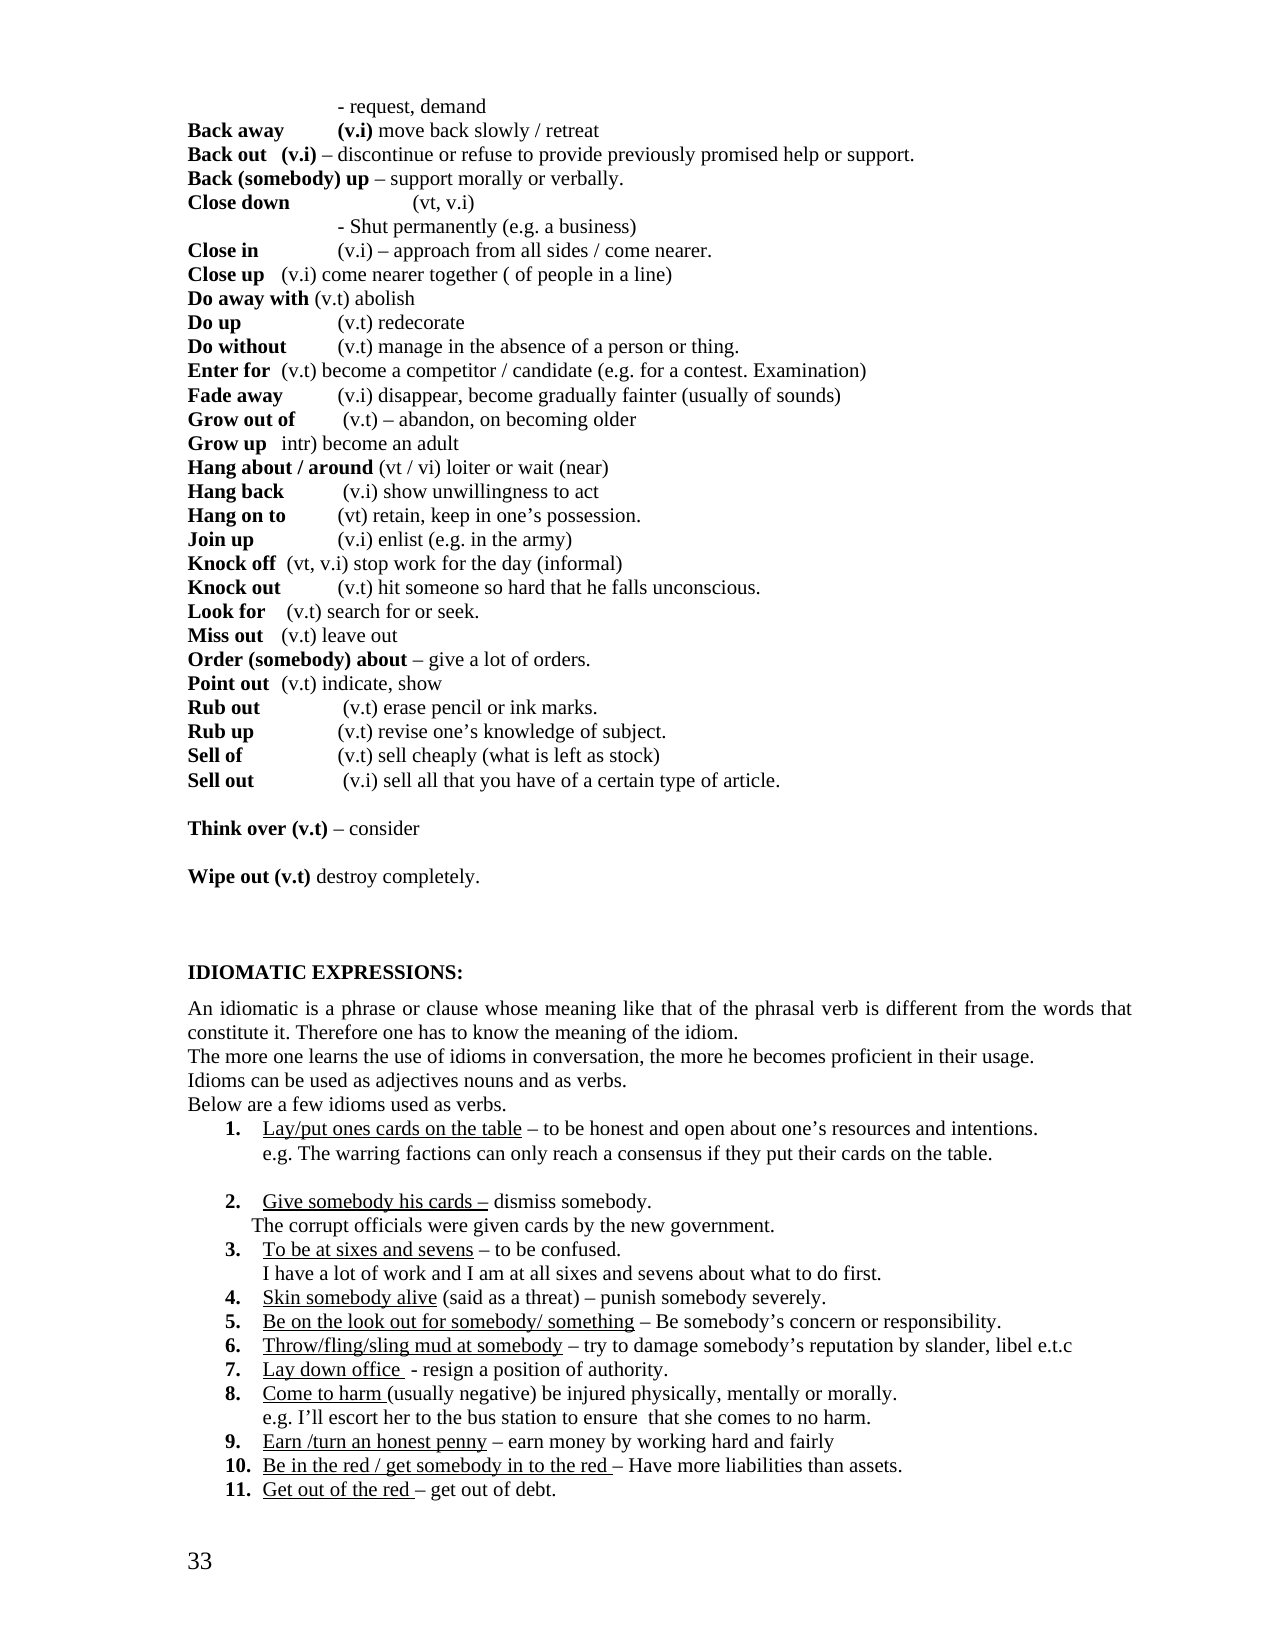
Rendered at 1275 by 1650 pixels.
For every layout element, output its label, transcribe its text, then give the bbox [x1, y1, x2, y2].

subtitle Get out of the red – get out of debt. [225, 1477, 1134, 1501]
subtitle Lay/put ones cards on the table – to be honest and open about one’s resources and intentions. [225, 1116, 1134, 1140]
subtitle Do without (v.t) manage in the absence of a person or thing. [187, 334, 1134, 358]
subtitle Give somebody his cards – dismiss somebody. [225, 1188, 1134, 1213]
subtitle Miss out (v.t) leave out [187, 623, 1134, 647]
subtitle Idioms can be used as adjectives nouns and as verbs. [187, 1068, 1134, 1092]
subtitle Earn /turn an honest penny – earn money by working hard and fairly [225, 1429, 1134, 1453]
subtitle Be in the red / get somebody in to the red – Have more liabilities than assets. [225, 1453, 1134, 1477]
subtitle Fade away (v.i) disappear, become gradually fainter (usually of sounds) [187, 382, 1134, 407]
subtitle Sell out (v.i) sell all that you have of a certain type of article. [187, 767, 1134, 792]
subtitle Knock out (v.t) hit someone so hard that he falls unconscious. [187, 575, 1134, 599]
subtitle Wipe out (v.t) destroy completely. [187, 864, 1134, 888]
subtitle Hang on to (vt) retain, keep in one’s possession. [187, 503, 1134, 527]
subtitle Enter for (v.t) become a competitor / candidate (e.g. for a contest. Examination) [187, 358, 1134, 382]
subtitle Lay down office - resign a position of authority. [225, 1357, 1134, 1381]
subtitle Below are a few idioms used as verbs. [187, 1092, 1134, 1116]
subtitle - Shut permanently (e.g. a business) [187, 214, 1134, 238]
subtitle Close in (v.i) – approach from all sides / come nearer. [187, 238, 1134, 262]
subtitle An idiomatic is a phrase or clause whose meaning like that of the phrasal verb is different from the words that constitute it. Therefore one has to know the meaning of the idiom. [187, 996, 1134, 1044]
subtitle Point out (v.t) indicate, show [187, 671, 1134, 695]
subtitle Back out (v.i) – discontinue or refuse to provide previously promised help or support. [187, 142, 1134, 166]
subtitle Join up (v.i) enlist (e.g. in the army) [187, 527, 1134, 551]
subtitle Come to harm (usually negative) be injured physically, mentally or morally. [225, 1381, 1134, 1405]
subtitle The corrupt officials were given cards by the new government. [225, 1213, 1134, 1237]
subtitle Think over (v.t) – consider [187, 816, 1134, 840]
subtitle e.g. The warring factions can only reach a consensus if they put their cards on the table. [262, 1140, 1134, 1164]
subtitle Skin somebody alive (said as a threat) – punish somebody severely. [225, 1285, 1134, 1309]
subtitle Rub up (v.t) revise one’s knowledge of subject. [187, 719, 1134, 743]
subtitle Hang back (v.i) show unwillingness to act [187, 479, 1134, 503]
subtitle Do up (v.t) redecorate [187, 310, 1134, 334]
subtitle Grow up intr) become an adult [187, 431, 1134, 455]
subtitle I have a lot of work and I am at all sixes and sevens about what to do first. [262, 1261, 1134, 1285]
subtitle Throw/fling/sling mud at somebody – try to damage somebody’s reputation by slander, libel e.t.c [225, 1333, 1134, 1357]
subtitle Grow out of (v.t) – abandon, on becoming older [187, 407, 1134, 431]
subtitle Back (somebody) up – support morally or verbally. [187, 166, 1134, 190]
subtitle IDIOMATIC EXPRESSIONS: [187, 960, 1134, 984]
subtitle Sell of (v.t) sell cheaply (what is left as stock) [187, 743, 1134, 767]
subtitle Look for (v.t) search for or seek. [187, 599, 1134, 623]
subtitle Back away (v.i) move back slowly / retreat [187, 118, 1134, 142]
subtitle e.g. I’ll escort her to the bus station to ensure that she comes to no harm. [262, 1405, 1134, 1429]
subtitle Be on the look out for somebody/ something – Be somebody’s concern or responsibility. [225, 1309, 1134, 1333]
subtitle The more one learns the use of idioms in conversation, the more he becomes proficient in their usage. [187, 1044, 1134, 1068]
subtitle Do away with (v.t) abolish [187, 286, 1134, 310]
subtitle Rub out (v.t) erase pencil or ink marks. [187, 695, 1134, 719]
subtitle Close up (v.i) come nearer together ( of people in a line) [187, 262, 1134, 286]
subtitle - request, demand [187, 94, 1134, 118]
subtitle Knock off (vt, v.i) stop work for the day (informal) [187, 551, 1134, 575]
subtitle Order (somebody) about – give a lot of orders. [187, 647, 1134, 671]
subtitle To be at sixes and sevens – to be confused. [225, 1237, 1134, 1261]
subtitle Hang about / around (vt / vi) loiter or wait (near) [187, 455, 1134, 479]
subtitle Close down (vt, v.i) [187, 190, 1134, 214]
